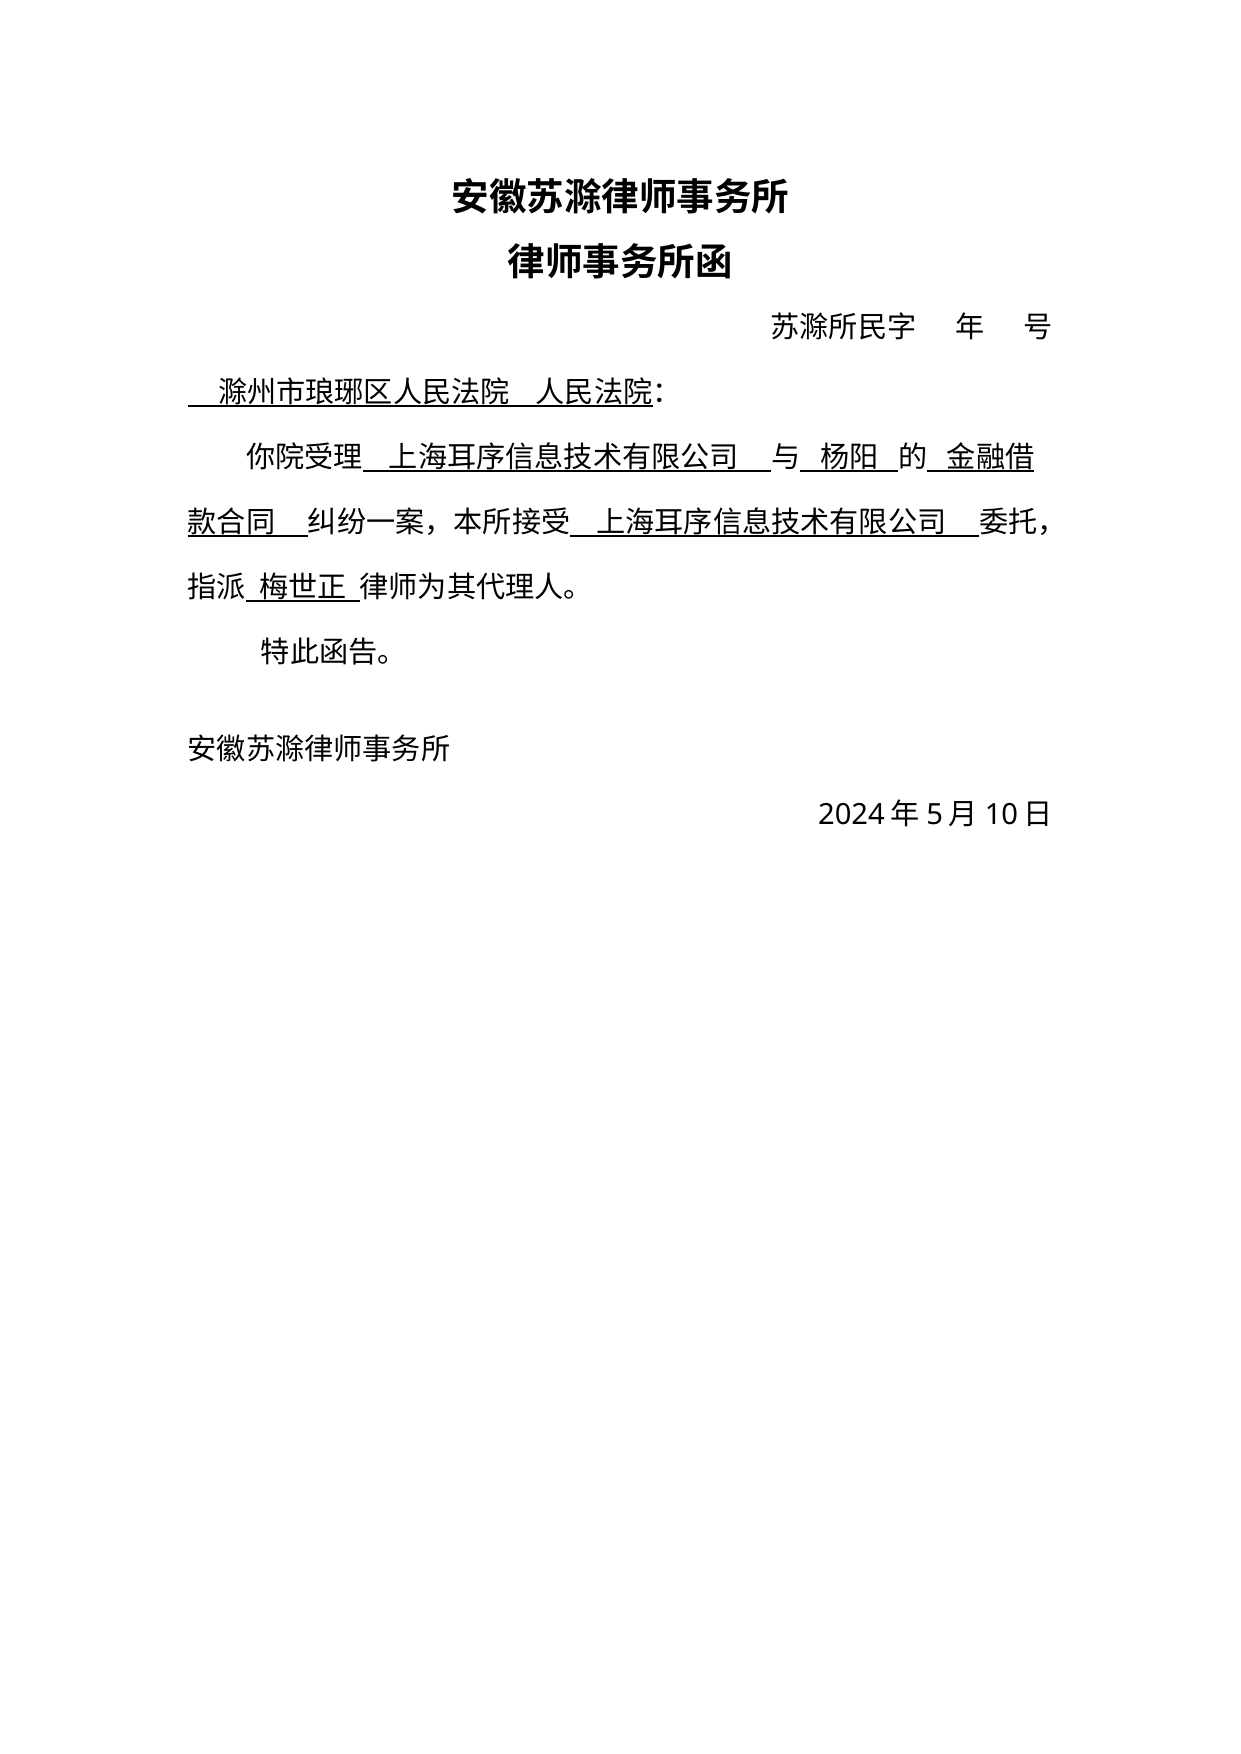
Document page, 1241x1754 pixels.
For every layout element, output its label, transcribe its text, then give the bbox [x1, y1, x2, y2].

text 苏滁所民字 年 号 [187, 292, 1053, 357]
text 你院受理 上海耳序信息技术有限公司 与 杨阳 的 金融借款合同 纠纷一案，本所接受 上海耳序信息技术有限公司 委托，指派 梅世正 律师为其代理人。 [187, 422, 1053, 617]
text 2024年 5月 10日 [187, 779, 1053, 844]
text 滁州市琅琊区人民法院 人民法院： [187, 357, 1053, 422]
text 安徽苏滁律师事务所 [187, 714, 1053, 779]
text 律师事务所函 [187, 227, 1053, 292]
text 安徽苏滁律师事务所 [187, 162, 1053, 227]
text 特此函告。 [246, 617, 1053, 682]
